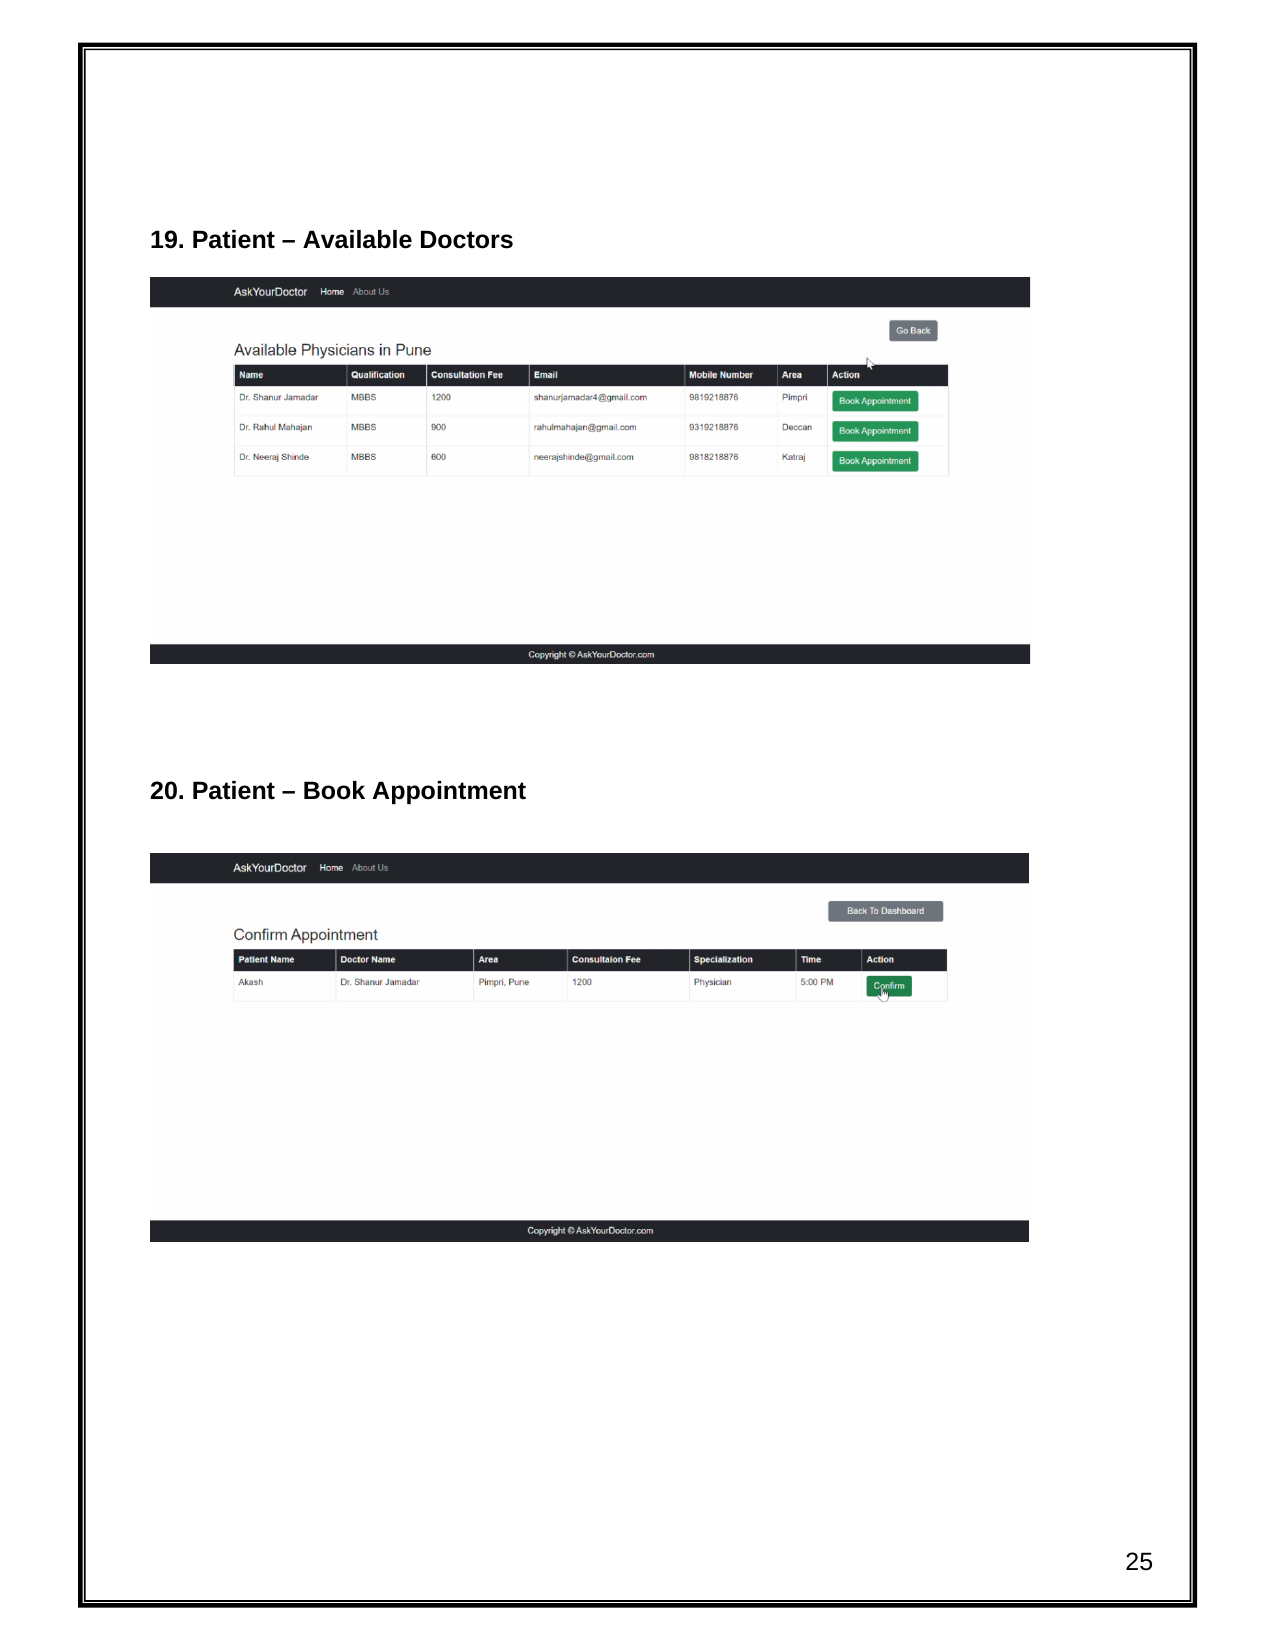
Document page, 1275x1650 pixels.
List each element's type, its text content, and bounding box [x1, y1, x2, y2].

picture [150, 853, 1029, 1242]
text 20. Patient – Book Appointment [150, 776, 1156, 804]
picture [150, 277, 1031, 664]
